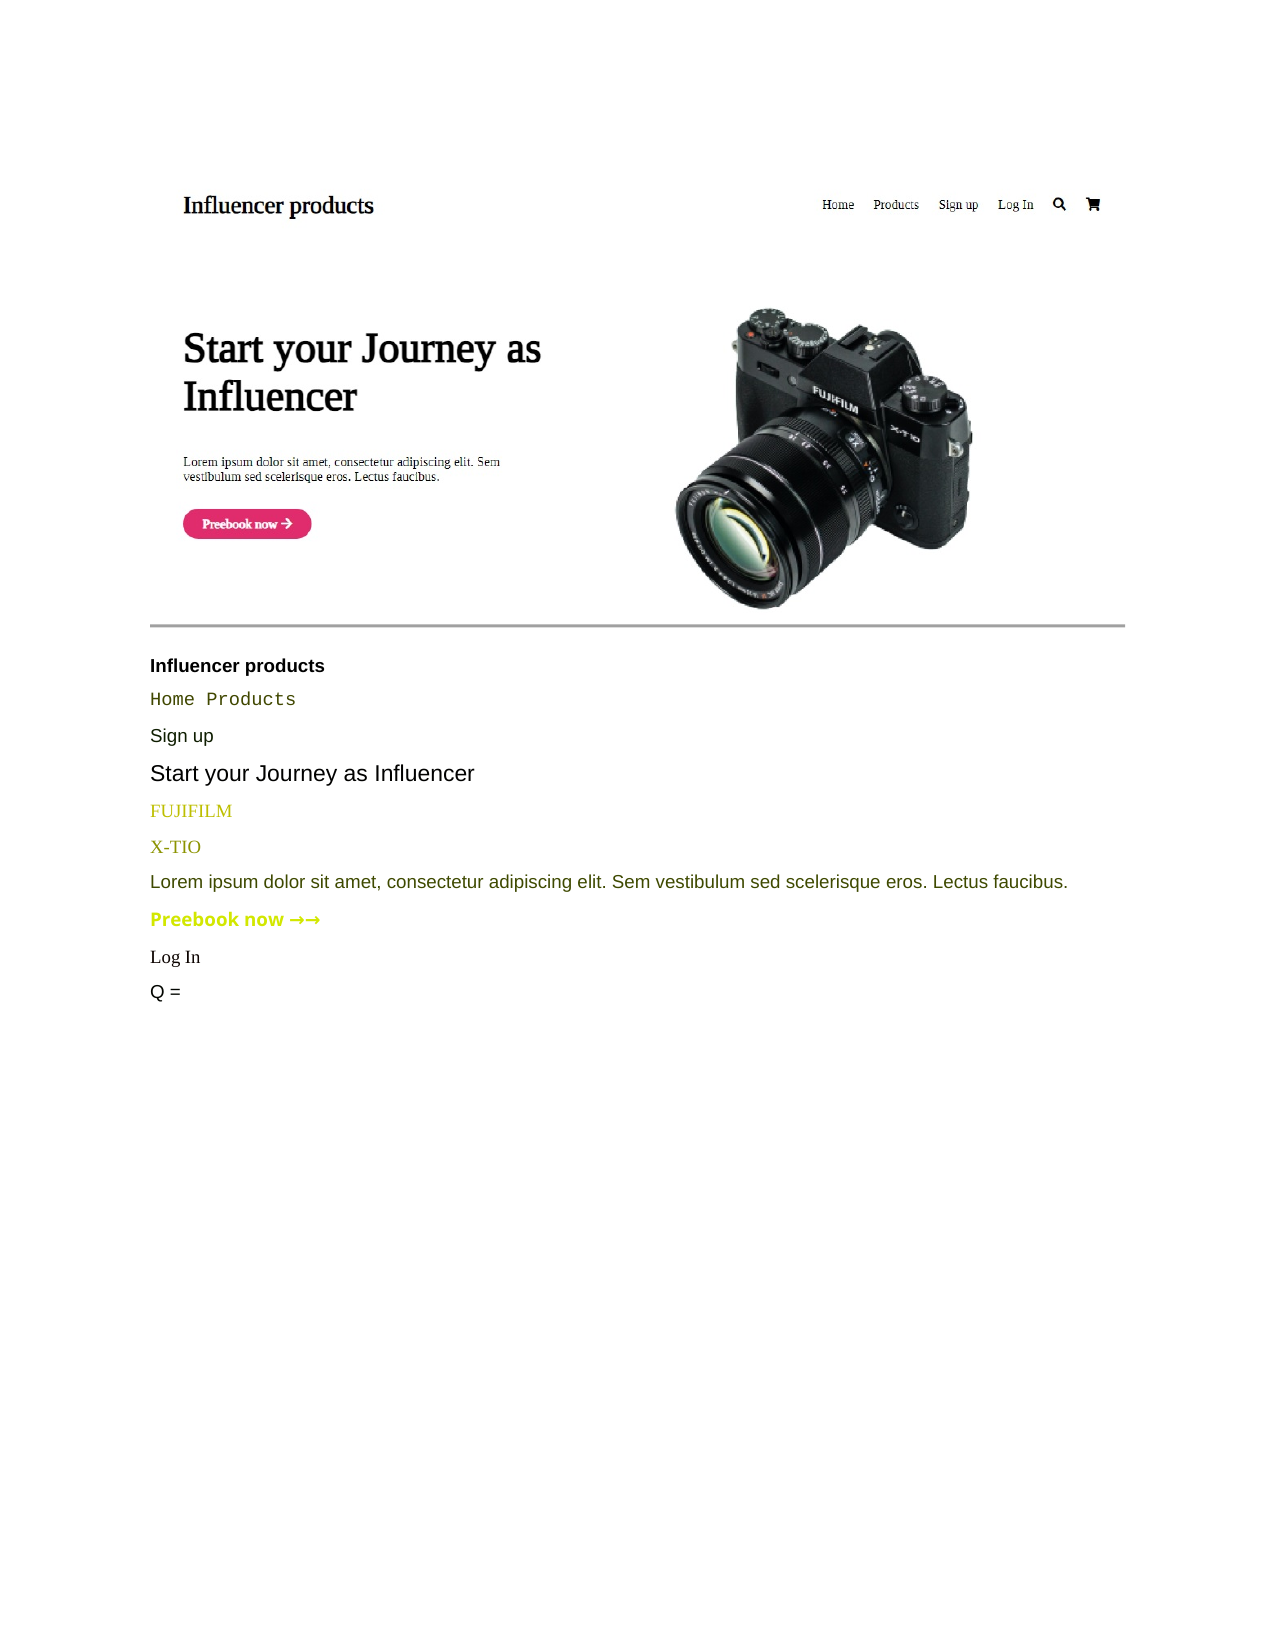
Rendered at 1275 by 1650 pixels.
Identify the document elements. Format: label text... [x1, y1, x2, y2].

text Influencer products [150, 654, 1125, 676]
text X-TIO [150, 836, 1125, 857]
text Home Products [150, 690, 1125, 711]
text Lorem ipsum dolor sit amet, consectetur adipiscing elit. Sem vestibulum sed scelerisque eros. Lectus faucibus. [150, 871, 1125, 892]
text Log In [150, 946, 1125, 967]
picture [150, 150, 1121, 621]
text Sign up [150, 724, 1125, 746]
text Start your Journey as Influencer [150, 760, 1125, 786]
text Q = [150, 981, 1125, 1002]
text Preebook now →→ [150, 906, 1125, 931]
text FUJIFILM [150, 800, 1125, 822]
